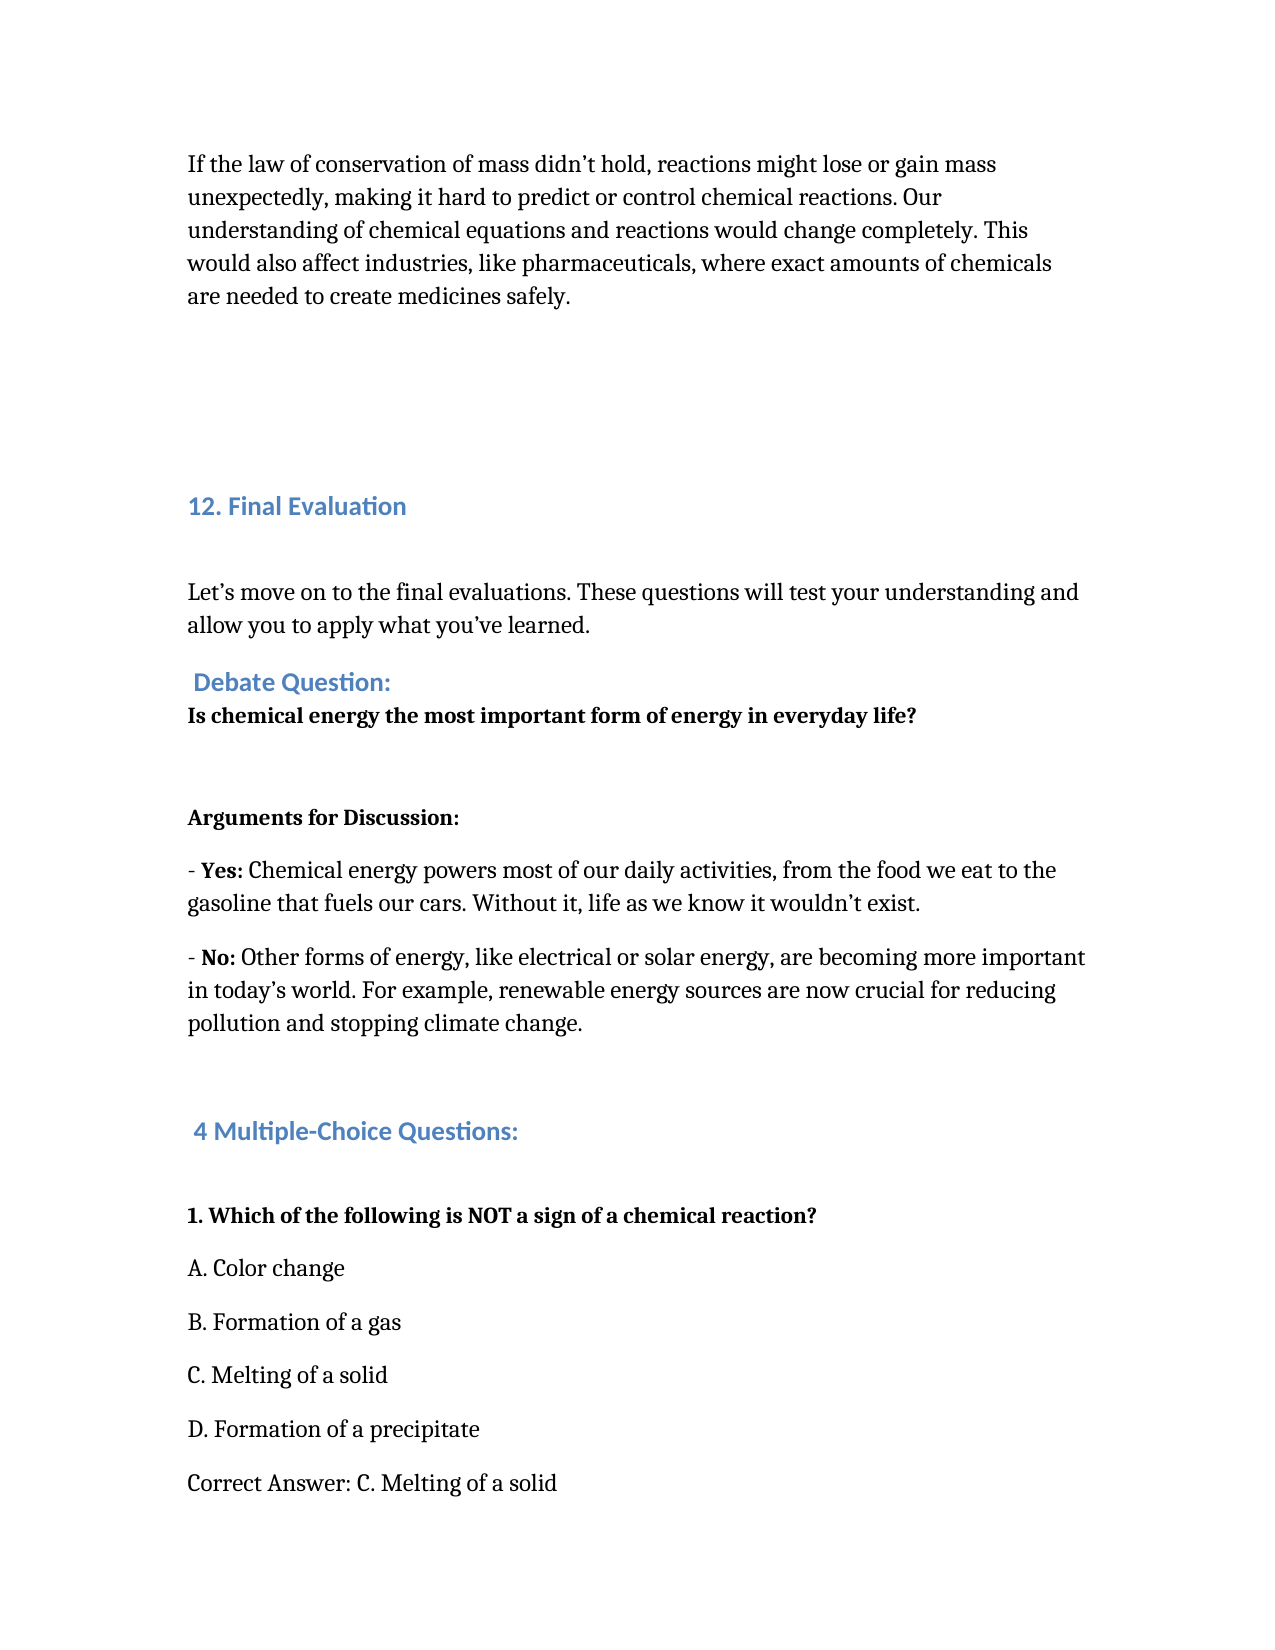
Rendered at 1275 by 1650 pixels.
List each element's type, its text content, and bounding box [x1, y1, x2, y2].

text - No: Other forms of energy, like electrical or solar energy, are becoming more important in today’s world. For example, renewable energy sources are now crucial for reducing pollution and stopping climate change. [187, 943, 1087, 1038]
subtitle 4 Multiple-Choice Questions: [187, 1114, 1087, 1147]
text Correct Answer: C. Melting of a solid [187, 1469, 1087, 1498]
text Arguments for Discussion: [187, 805, 1087, 831]
text B. Formation of a gas [187, 1308, 1087, 1336]
text 1. Which of the following is NOT a sign of a chemical reaction? [187, 1203, 1087, 1229]
subtitle 12. Final Evaluation [187, 489, 1087, 522]
subtitle Debate Question: [187, 665, 1087, 698]
text C. Melting of a solid [187, 1361, 1087, 1390]
text - Yes: Chemical energy powers most of our daily activities, from the food we eat to the gasoline that fuels our cars. Without it, life as we know it wouldn’t exist. [187, 856, 1087, 918]
text A. Color change [187, 1254, 1087, 1282]
text Is chemical energy the most important form of energy in everyday life? [187, 703, 1087, 729]
text D. Formation of a precipitate [187, 1415, 1087, 1444]
text Let’s move on to the final evaluations. These questions will test your understanding and allow you to apply what you’ve learned. [187, 578, 1087, 640]
text If the law of conservation of mass didn’t hold, reactions might lose or gain mass unexpectedly, making it hard to predict or control chemical reactions. Our understanding of chemical equations and reactions would change completely. This would also affect industries, like pharmaceuticals, where exact amounts of chemicals are needed to create medicines safely. [187, 150, 1087, 311]
